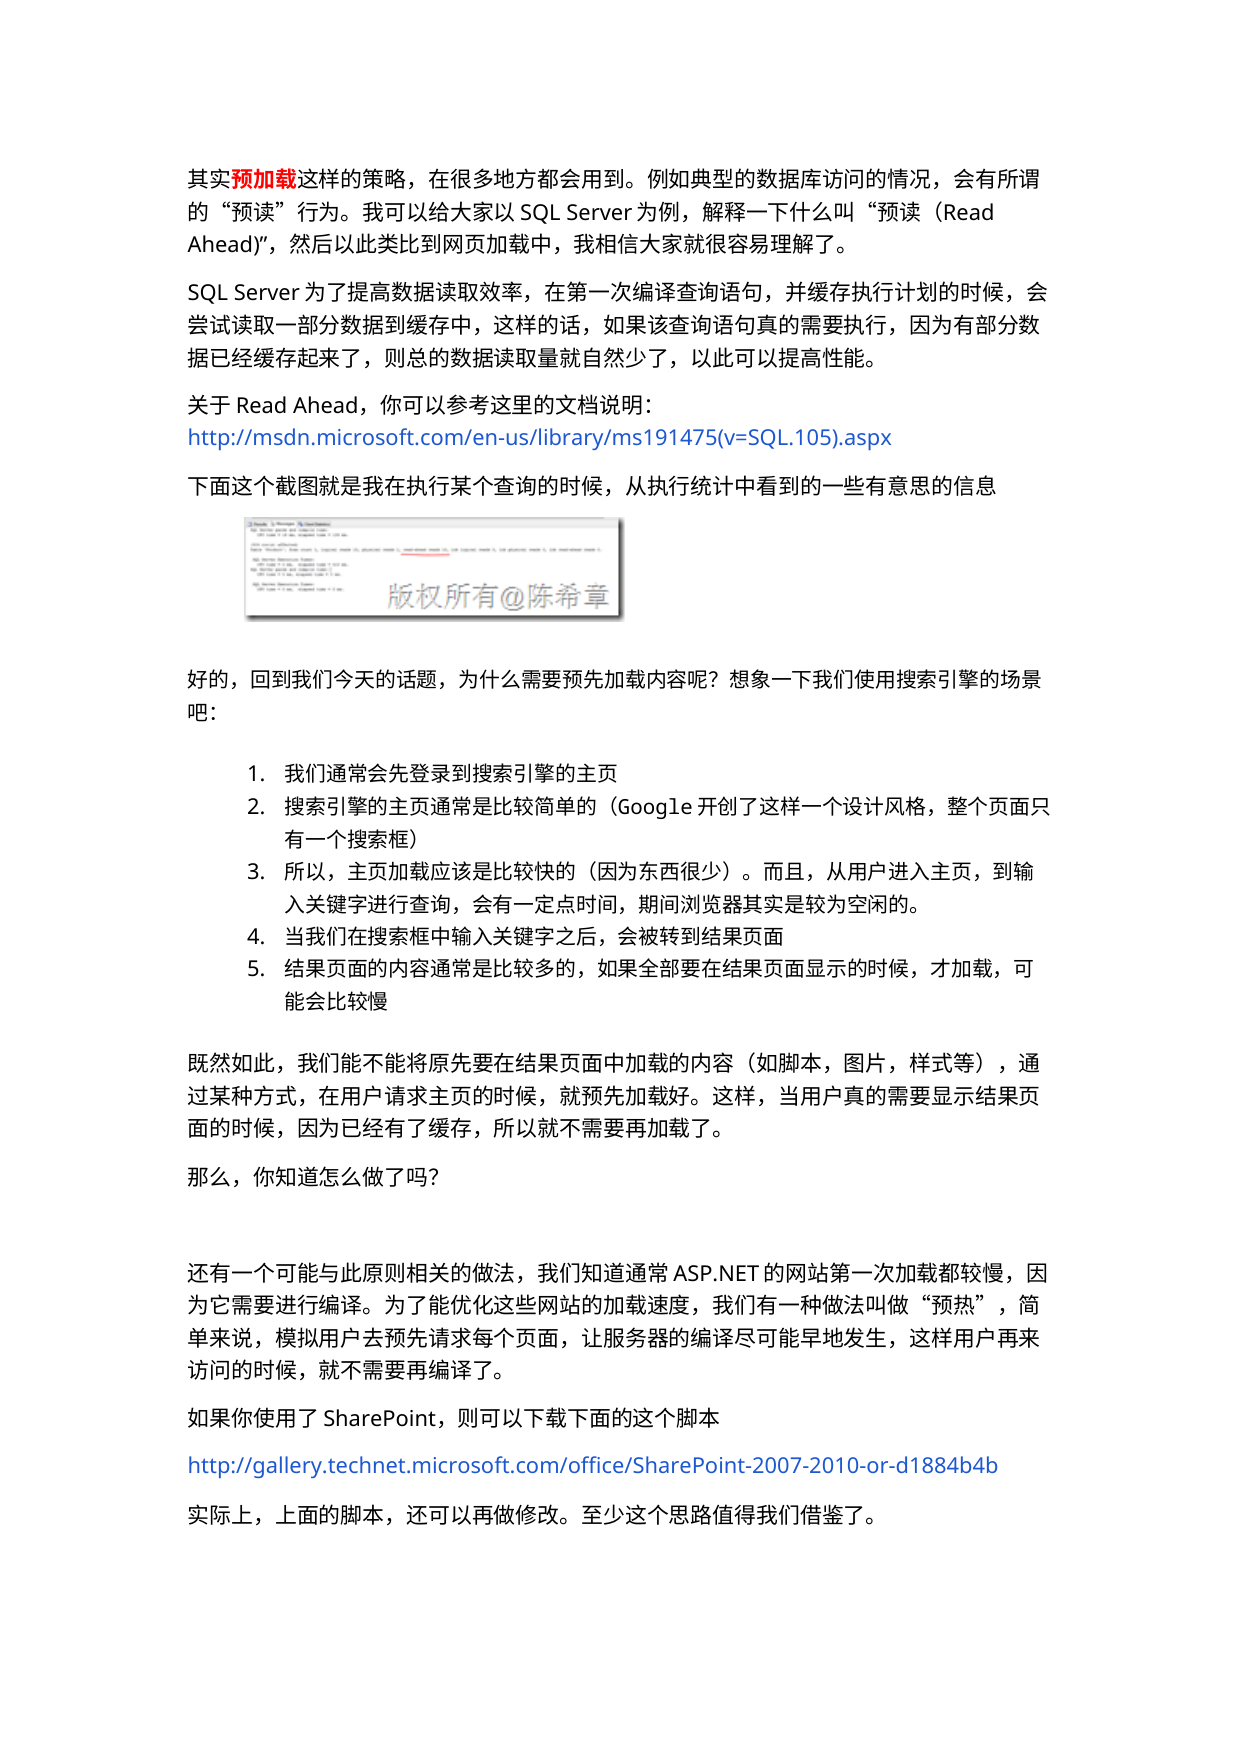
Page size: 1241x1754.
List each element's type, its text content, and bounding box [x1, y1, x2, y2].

text 如果你使用了SharePoint，则可以下载下面的这个脚本 [187, 1401, 1053, 1433]
list 当我们在搜索框中输入关键字之后，会被转到结果页面 [247, 919, 1053, 952]
text http://gallery.technet.microsoft.com/office/SharePoint-2007-2010-or-d1884b4b [187, 1449, 1053, 1482]
text 下面这个截图就是我在执行某个查询的时候，从执行统计中看到的一些有意思的信息 [187, 469, 1053, 501]
text 既然如此，我们能不能将原先要在结果页面中加载的内容（如脚本，图片，样式等），通过某种方式，在用户请求主页的时候，就预先加载好。这样，当用户真的需要显示结果页面的时候，因为已经有了缓存，所以就不需要再加载了。 [187, 1046, 1053, 1143]
list 我们通常会先登录到搜索引擎的主页 [247, 757, 1053, 789]
text 实际上，上面的脚本，还可以再做修改。至少这个思路值得我们借鉴了。 [187, 1497, 1053, 1530]
list 结果页面的内容通常是比较多的，如果全部要在结果页面显示的时候，才加载，可能会比较慢 [247, 952, 1053, 1017]
picture [243, 517, 625, 622]
text SQL Server为了提高数据读取效率，在第一次编译查询语句，并缓存执行计划的时候，会尝试读取一部分数据到缓存中，这样的话，如果该查询语句真的需要执行，因为有部分数据已经缓存起来了，则总的数据读取量就自然少了，以此可以提高性能。 [187, 275, 1053, 373]
text 还有一个可能与此原则相关的做法，我们知道通常ASP.NET的网站第一次加载都较慢，因为它需要进行编译。为了能优化这些网站的加载速度，我们有一种做法叫做“预热”，简单来说，模拟用户去预先请求每个页面，让服务器的编译尽可能早地发生，这样用户再来访问的时候，就不需要再编译了。 [187, 1255, 1053, 1385]
list 所以，主页加载应该是比较快的（因为东西很少）。而且，从用户进入主页，到输入关键字进行查询，会有一定点时间，期间浏览器其实是较为空闲的。 [247, 854, 1053, 919]
text 其实预加载这样的策略，在很多地方都会用到。例如典型的数据库访问的情况，会有所谓的“预读”行为。我可以给大家以SQL Server为例，解释一下什么叫“预读（Read Ahead)”，然后以此类比到网页加载中，我相信大家就很容易理解了。 [187, 162, 1053, 259]
text 好的，回到我们今天的话题，为什么需要预先加载内容呢？想象一下我们使用搜索引擎的场景吧： [187, 663, 1053, 728]
text 那么，你知道怎么做了吗？ [187, 1159, 1053, 1192]
list 搜索引擎的主页通常是比较简单的（Google开创了这样一个设计风格，整个页面只有一个搜索框） [247, 789, 1053, 854]
text 关于Read Ahead，你可以参考这里的文档说明：http://msdn.microsoft.com/en-us/library/ms191475(v=SQL.105).aspx [187, 388, 1053, 453]
